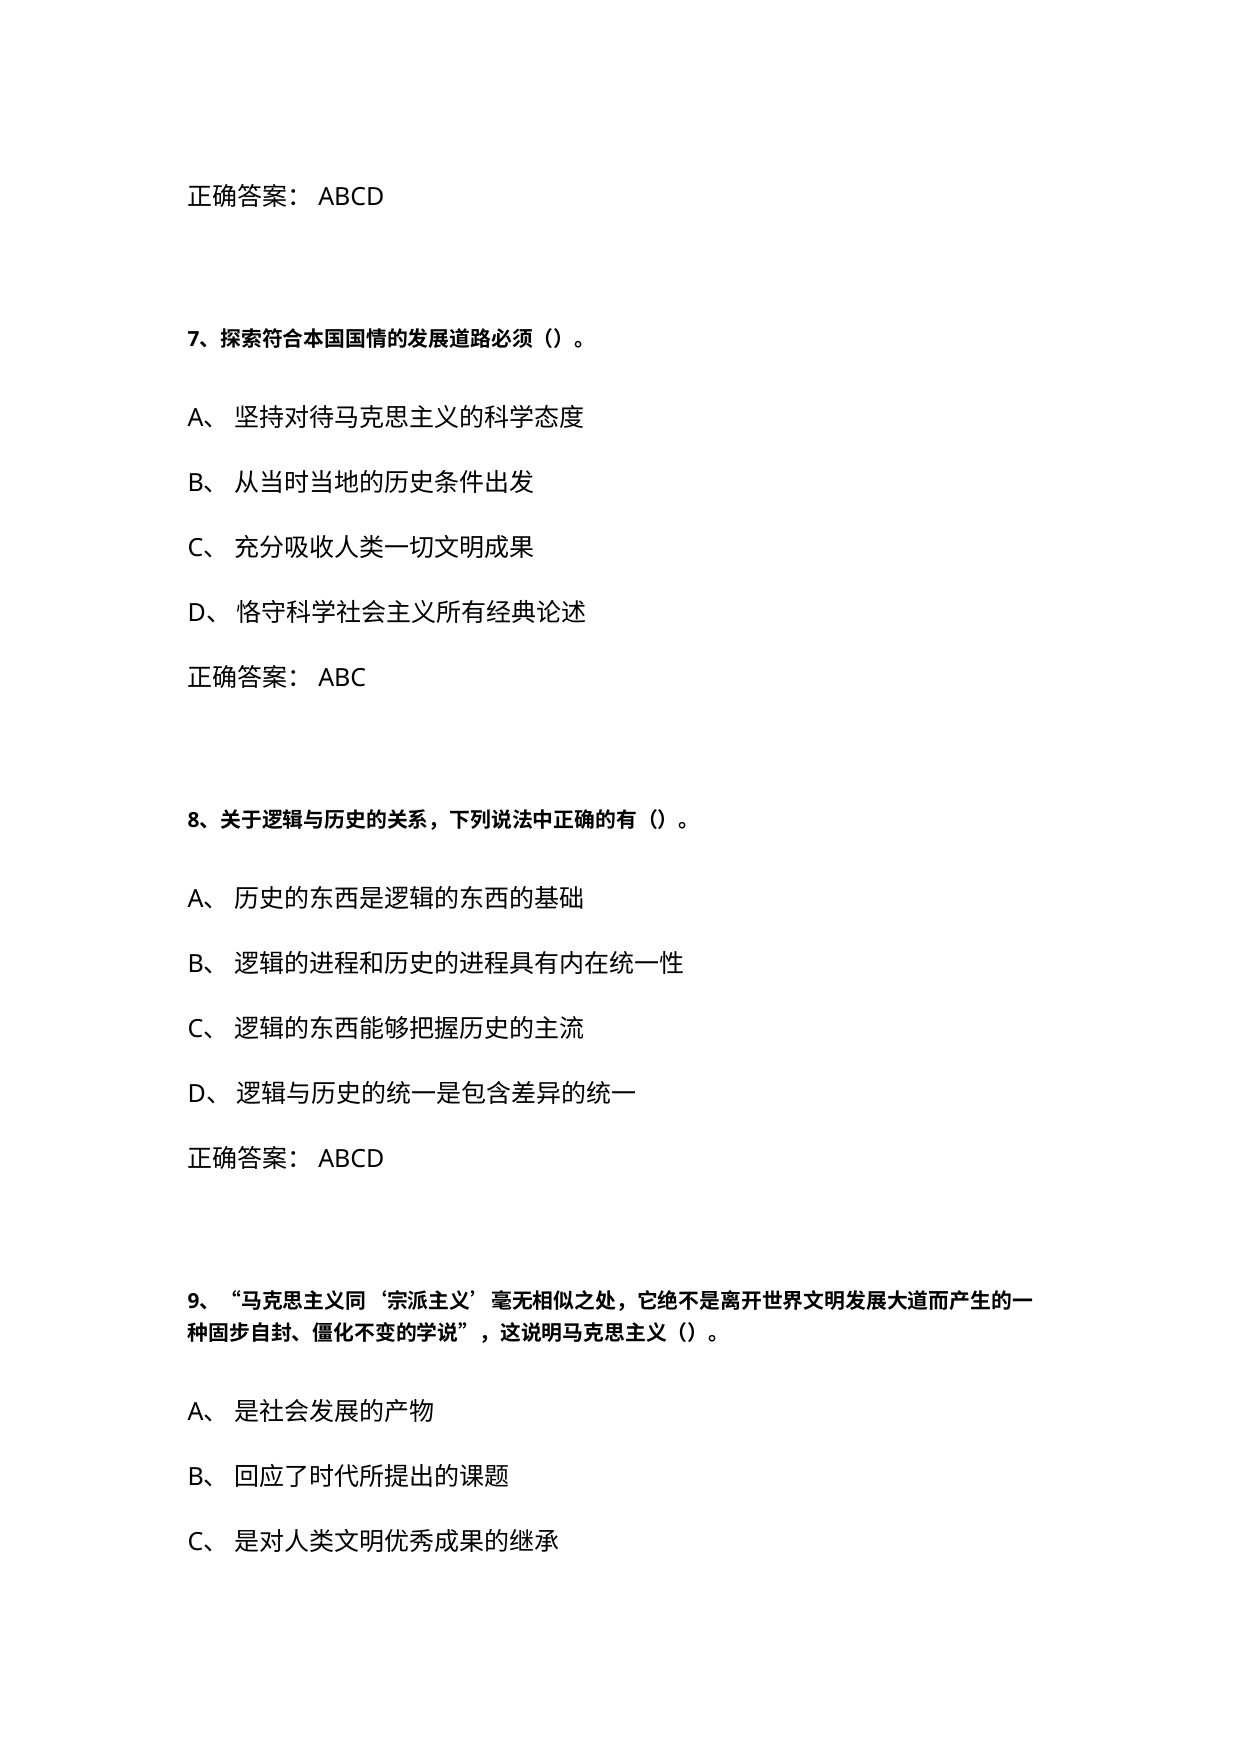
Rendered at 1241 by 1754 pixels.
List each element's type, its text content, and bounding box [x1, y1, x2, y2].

text 8、关于逻辑与历史的关系，下列说法中正确的有（）。 [187, 802, 1053, 834]
text 正确答案： ABCD [187, 162, 1053, 227]
text D、 恪守科学社会主义所有经典论述 [187, 578, 1053, 643]
text C、 充分吸收人类一切文明成果 [187, 513, 1053, 578]
text 正确答案： ABC [187, 643, 1053, 708]
text C、 逻辑的东西能够把握历史的主流 [187, 994, 1053, 1059]
text D、 逻辑与历史的统一是包含差异的统一 [187, 1059, 1053, 1124]
text A、 坚持对待马克思主义的科学态度 [187, 383, 1053, 448]
text B、 回应了时代所提出的课题 [187, 1442, 1053, 1507]
text 7、探索符合本国国情的发展道路必须（）。 [187, 321, 1053, 354]
text B、 从当时当地的历史条件出发 [187, 448, 1053, 513]
text C、 是对人类文明优秀成果的继承 [187, 1507, 1053, 1572]
text 9、“马克思主义同‘宗派主义’毫无相似之处，它绝不是离开世界文明发展大道而产生的一种固步自封、僵化不变的学说”，这说明马克思主义（）。 [187, 1283, 1053, 1348]
text A、 是社会发展的产物 [187, 1377, 1053, 1442]
text 正确答案： ABCD [187, 1124, 1053, 1189]
text A、 历史的东西是逻辑的东西的基础 [187, 864, 1053, 929]
text B、 逻辑的进程和历史的进程具有内在统一性 [187, 929, 1053, 994]
